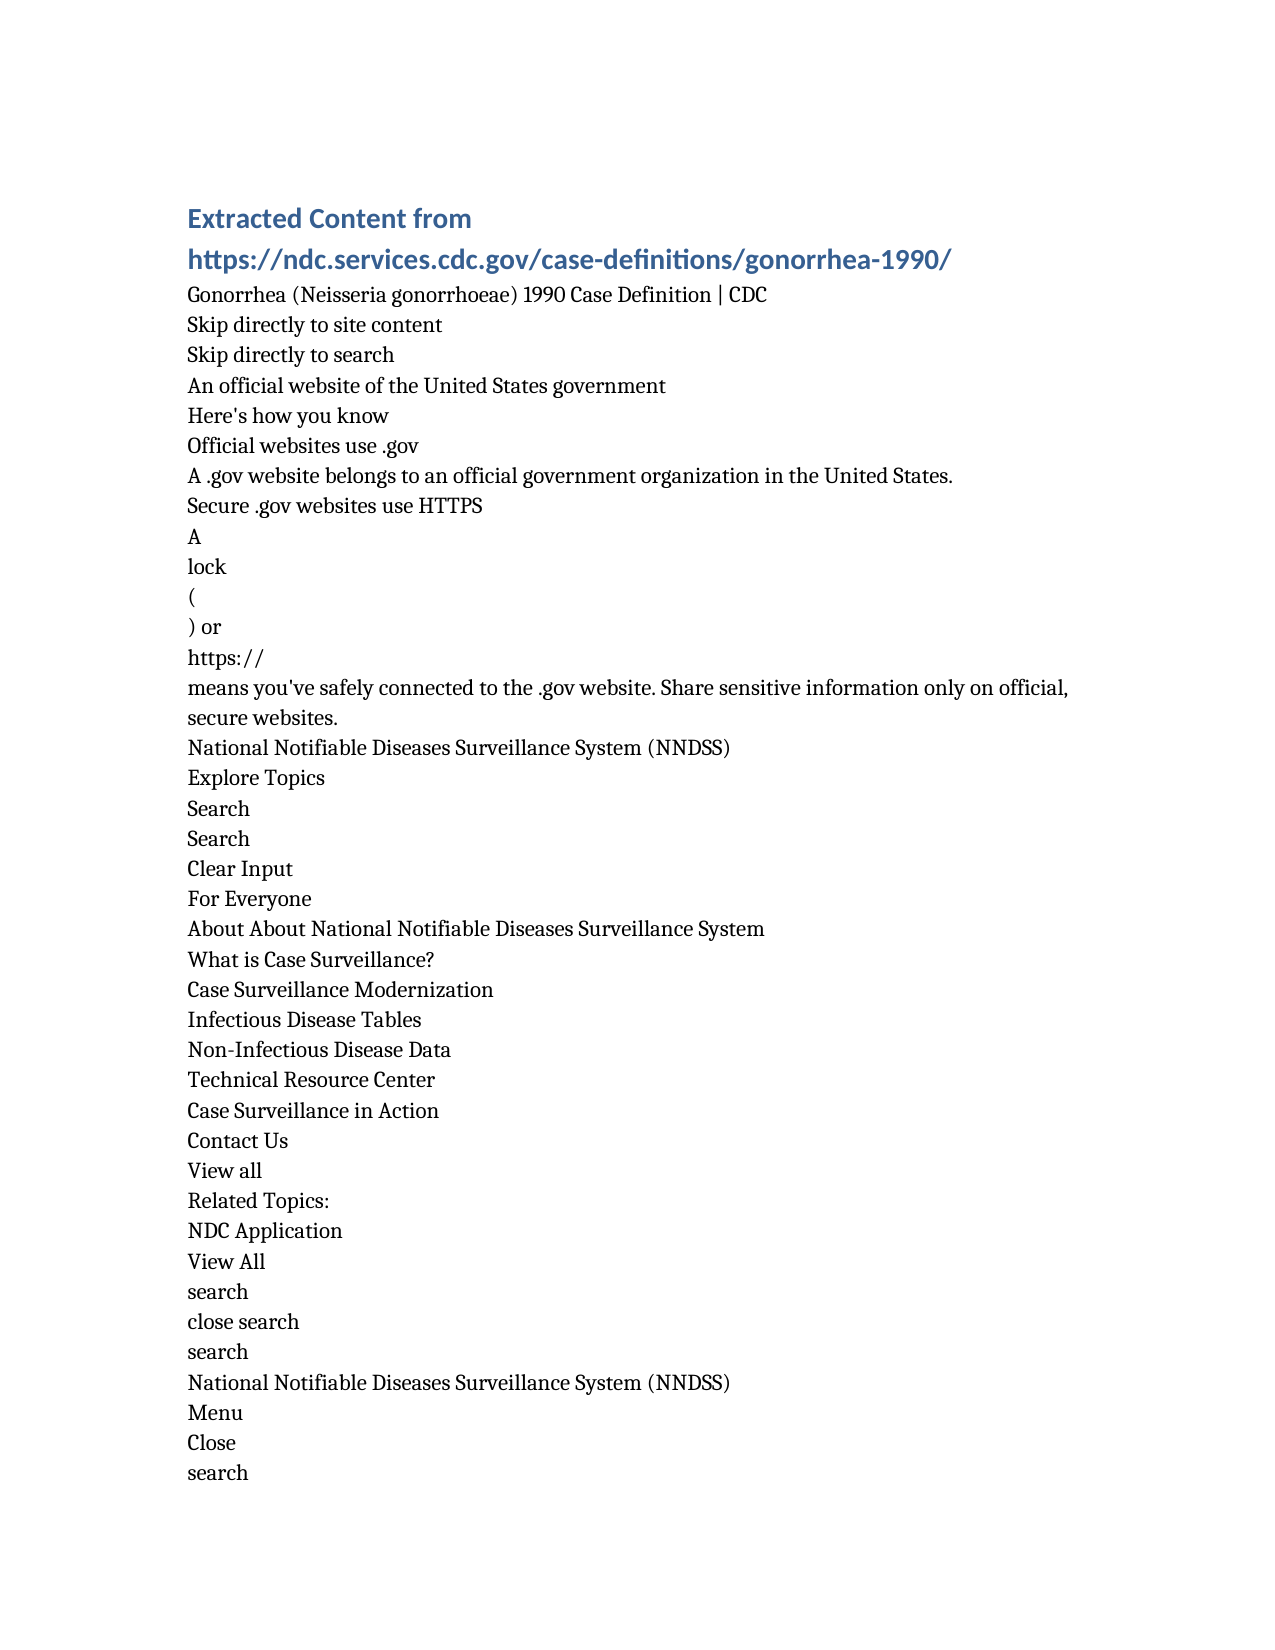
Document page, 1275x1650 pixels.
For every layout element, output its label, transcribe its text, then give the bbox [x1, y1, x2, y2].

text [187, 282, 1087, 1486]
subtitle Extracted Content from https://ndc.services.cdc.gov/case-definitions/gonorrhea-1990/ [187, 200, 1087, 277]
